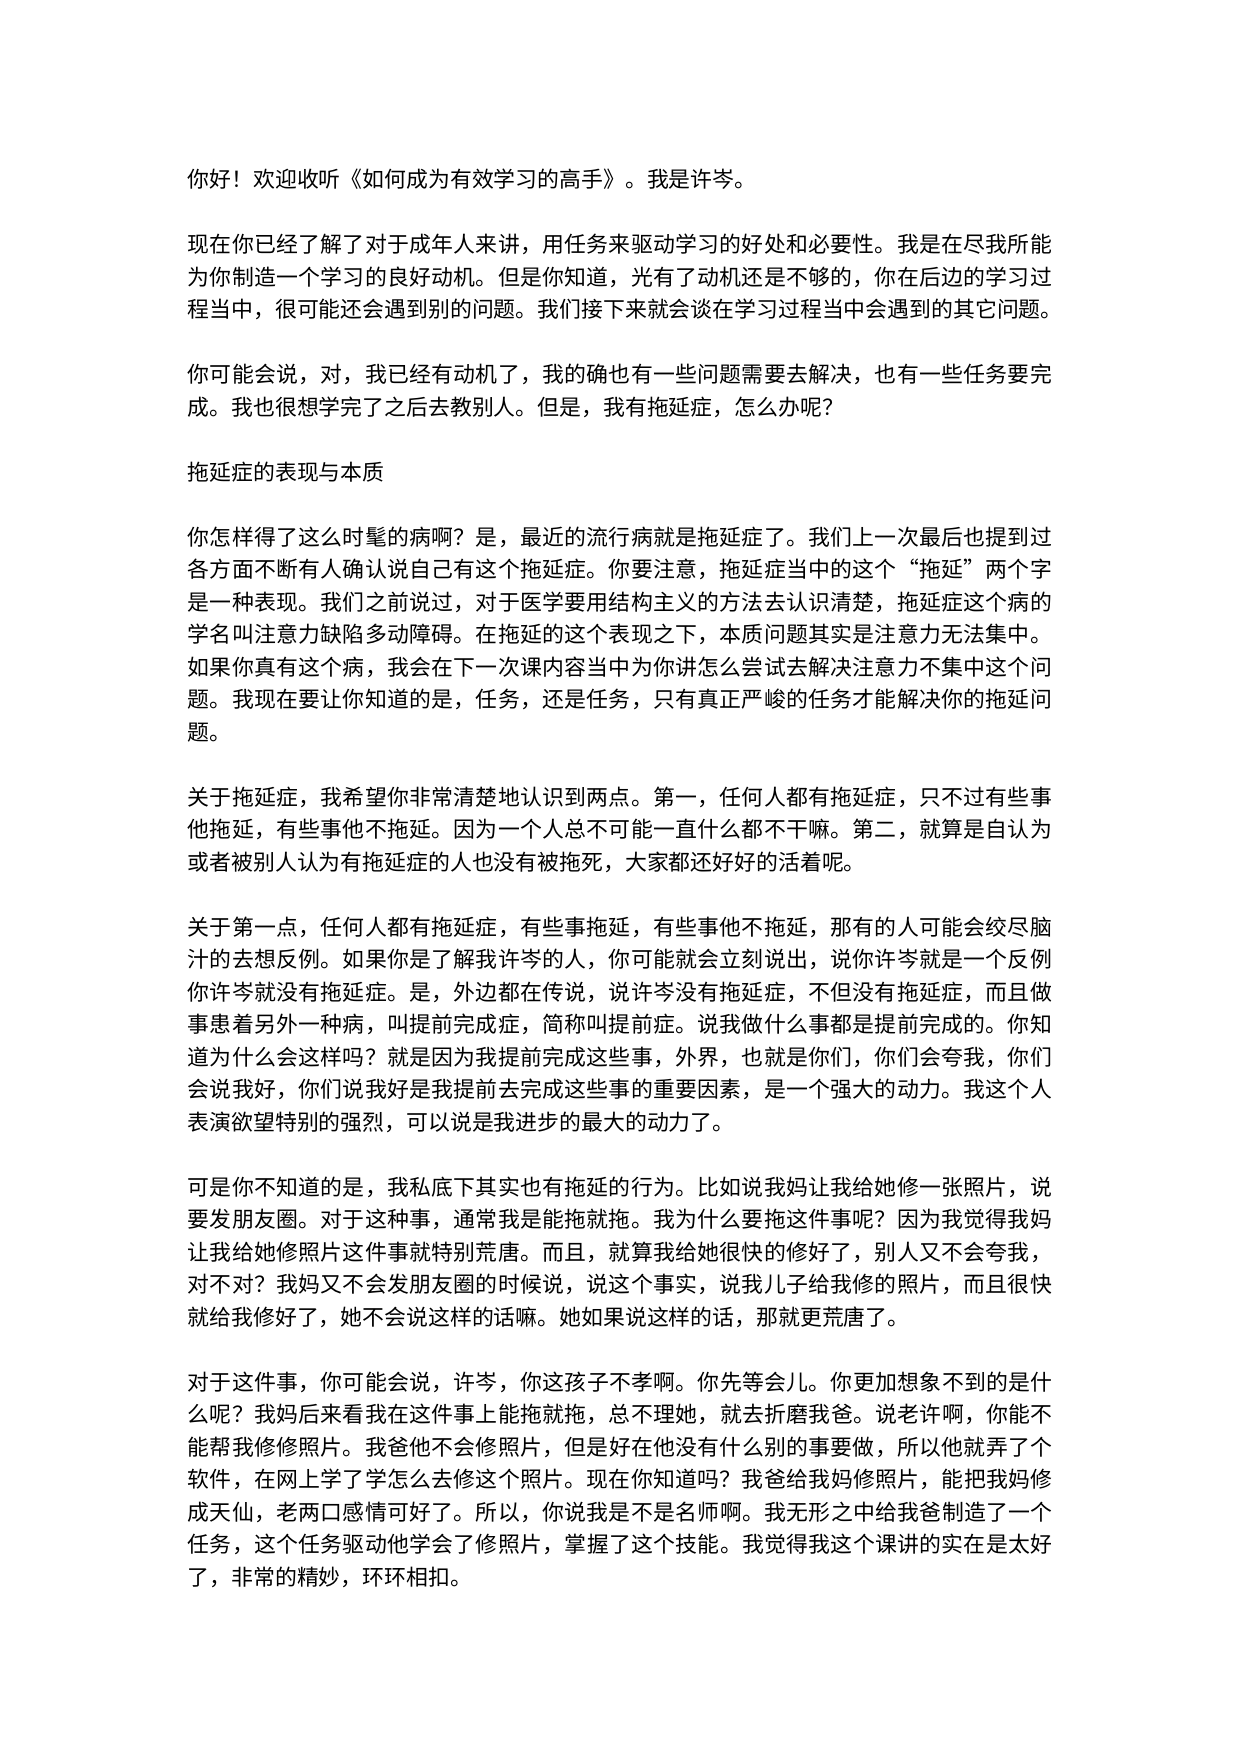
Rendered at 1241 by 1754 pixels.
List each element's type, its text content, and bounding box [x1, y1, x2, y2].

text 拖延症的表现与本质 [187, 454, 1053, 487]
text 你好！欢迎收听《如何成为有效学习的高手》。我是许岑。 [187, 162, 1053, 194]
text 现在你已经了解了对于成年人来讲，用任务来驱动学习的好处和必要性。我是在尽我所能，为你制造一个学习的良好动机。但是你知道，光有了动机还是不够的，你在后边的学习过程当中，很可能还会遇到别的问题。我们接下来就会谈在学习过程当中会遇到的其它问题。 [187, 227, 1053, 324]
text 可是你不知道的是，我私底下其实也有拖延的行为。比如说我妈让我给她修一张照片，说要发朋友圈。对于这种事，通常我是能拖就拖。我为什么要拖这件事呢？因为我觉得我妈让我给她修照片这件事就特别荒唐。而且，就算我给她很快的修好了，别人又不会夸我，对不对？我妈又不会发朋友圈的时候说，说这个事实，说我儿子给我修的照片，而且很快就给我修好了，她不会说这样的话嘛。她如果说这样的话，那就更荒唐了。 [187, 1169, 1053, 1332]
text 关于第一点，任何人都有拖延症，有些事拖延，有些事他不拖延，那有的人可能会绞尽脑汁的去想反例。如果你是了解我许岑的人，你可能就会立刻说出，说你许岑就是一个反例，你许岑就没有拖延症。是，外边都在传说，说许岑没有拖延症，不但没有拖延症，而且做事患着另外一种病，叫提前完成症，简称叫提前症。说我做什么事都是提前完成的。你知道为什么会这样吗？就是因为我提前完成这些事，外界，也就是你们，你们会夸我，你们会说我好，你们说我好是我提前去完成这些事的重要因素，是一个强大的动力。我这个人表演欲望特别的强烈，可以说是我进步的最大的动力了。 [187, 909, 1053, 1137]
text 对于这件事，你可能会说，许岑，你这孩子不孝啊。你先等会儿。你更加想象不到的是什么呢？我妈后来看我在这件事上能拖就拖，总不理她，就去折磨我爸。说老许啊，你能不能帮我修修照片。我爸他不会修照片，但是好在他没有什么别的事要做，所以他就弄了个软件，在网上学了学怎么去修这个照片。现在你知道吗？我爸给我妈修照片，能把我妈修成天仙，老两口感情可好了。所以，你说我是不是名师啊。我无形之中给我爸制造了一个任务，这个任务驱动他学会了修照片，掌握了这个技能。我觉得我这个课讲的实在是太好了，非常的精妙，环环相扣。 [187, 1364, 1053, 1592]
text 你怎样得了这么时髦的病啊？是，最近的流行病就是拖延症了。我们上一次最后也提到过各方面不断有人确认说自己有这个拖延症。你要注意，拖延症当中的这个“拖延”两个字是一种表现。我们之前说过，对于医学要用结构主义的方法去认识清楚，拖延症这个病的学名叫注意力缺陷多动障碍。在拖延的这个表现之下，本质问题其实是注意力无法集中。如果你真有这个病，我会在下一次课内容当中为你讲怎么尝试去解决注意力不集中这个问题。我现在要让你知道的是，任务，还是任务，只有真正严峻的任务才能解决你的拖延问题。 [187, 519, 1053, 747]
text 关于拖延症，我希望你非常清楚地认识到两点。第一，任何人都有拖延症，只不过有些事他拖延，有些事他不拖延。因为一个人总不可能一直什么都不干嘛。第二，就算是自认为或者被别人认为有拖延症的人也没有被拖死，大家都还好好的活着呢。 [187, 779, 1053, 877]
text 你可能会说，对，我已经有动机了，我的确也有一些问题需要去解决，也有一些任务要完成。我也很想学完了之后去教别人。但是，我有拖延症，怎么办呢？ [187, 357, 1053, 422]
